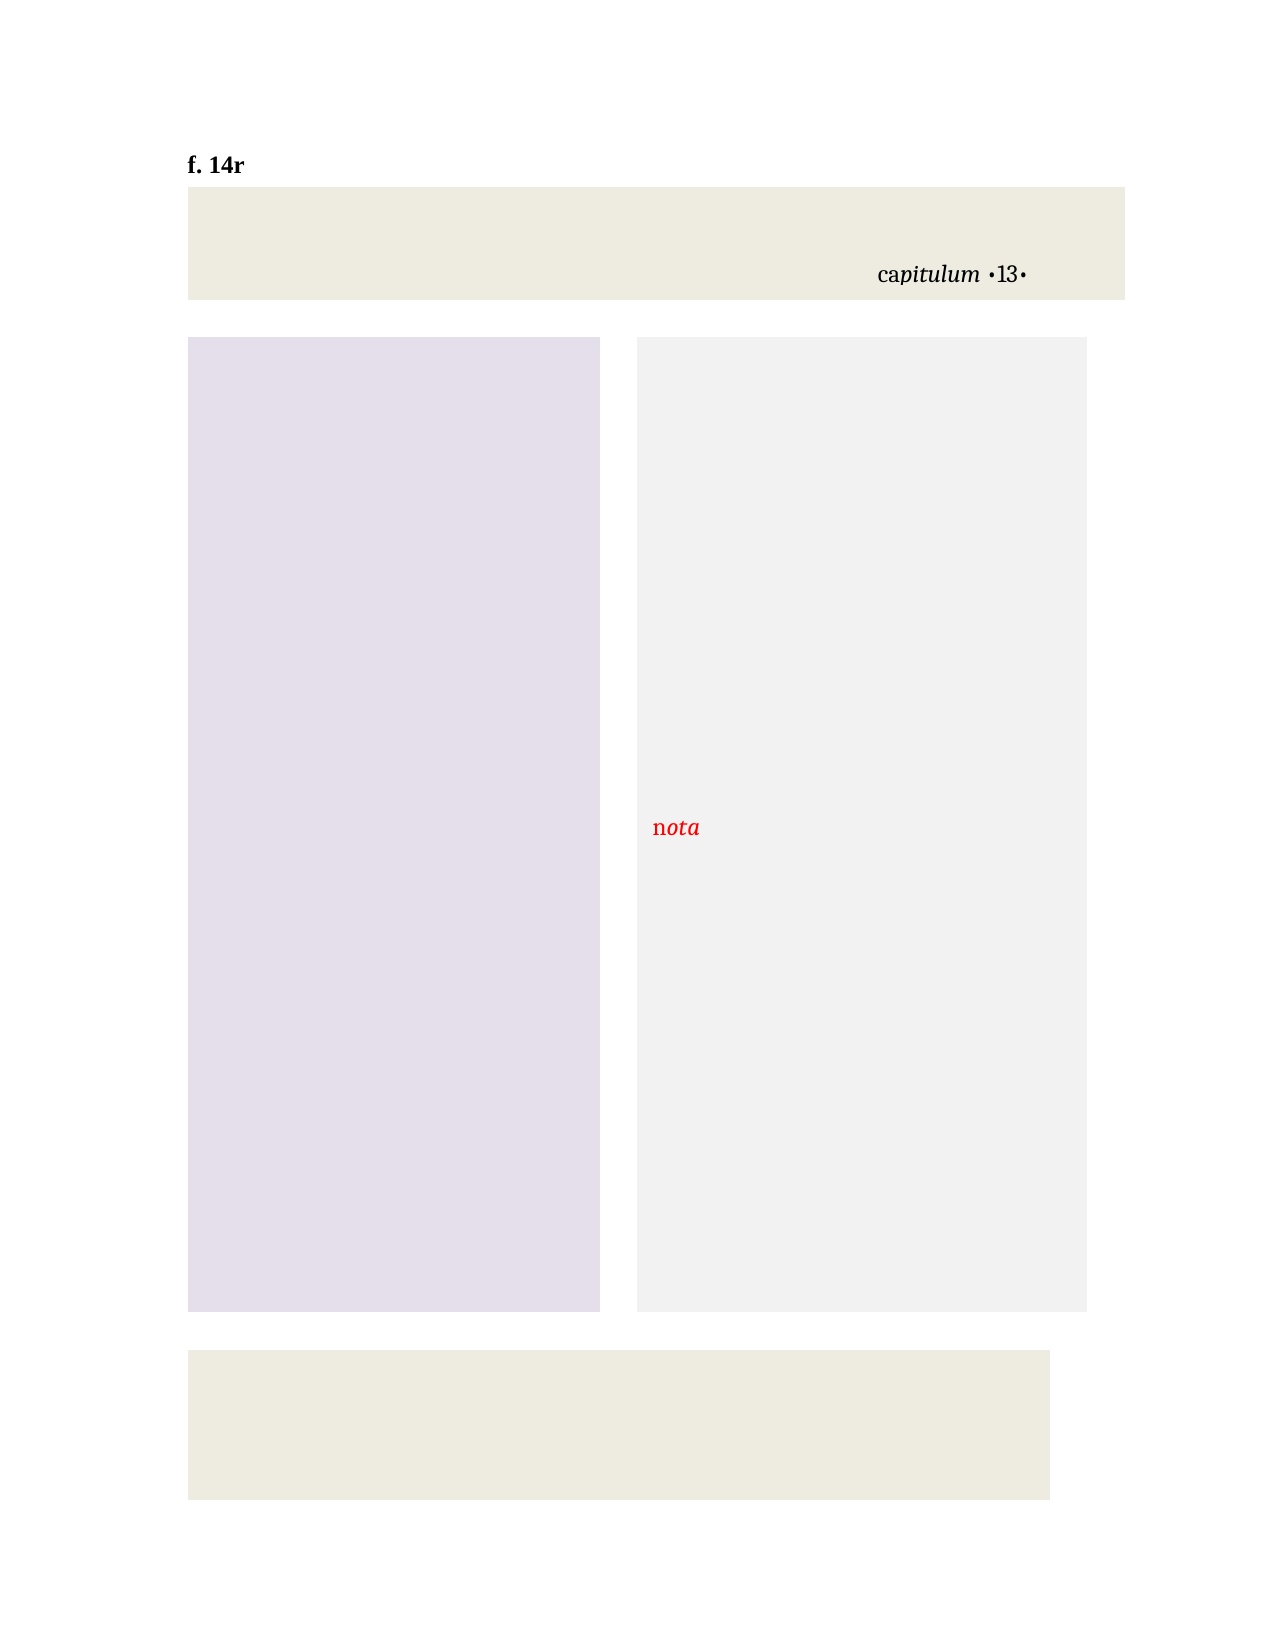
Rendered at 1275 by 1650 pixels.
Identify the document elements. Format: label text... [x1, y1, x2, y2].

text f. 14r [187, 150, 1087, 179]
